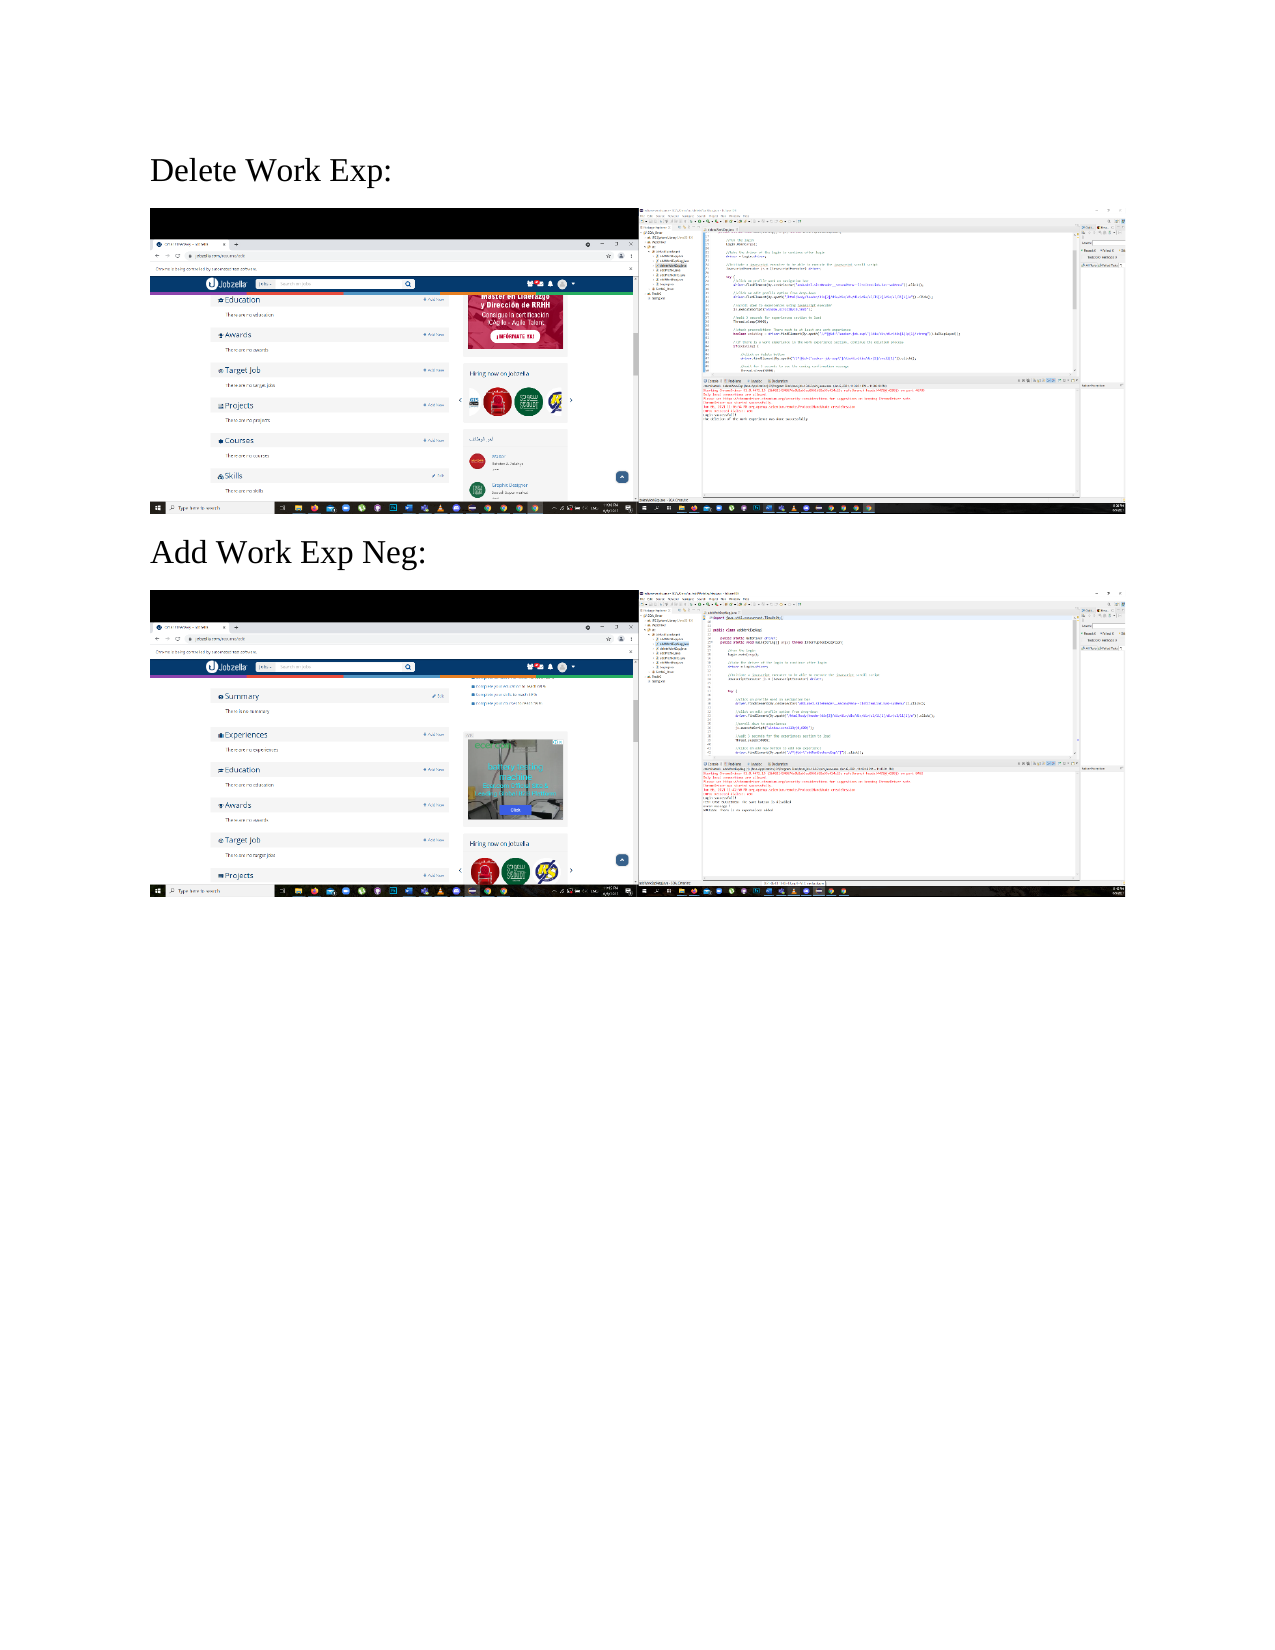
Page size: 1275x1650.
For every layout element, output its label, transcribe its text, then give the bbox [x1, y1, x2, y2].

text Delete Work Exp: [150, 150, 1125, 188]
text Add Work Exp Neg: [150, 532, 1125, 571]
picture [150, 208, 1126, 514]
picture [150, 590, 1125, 897]
